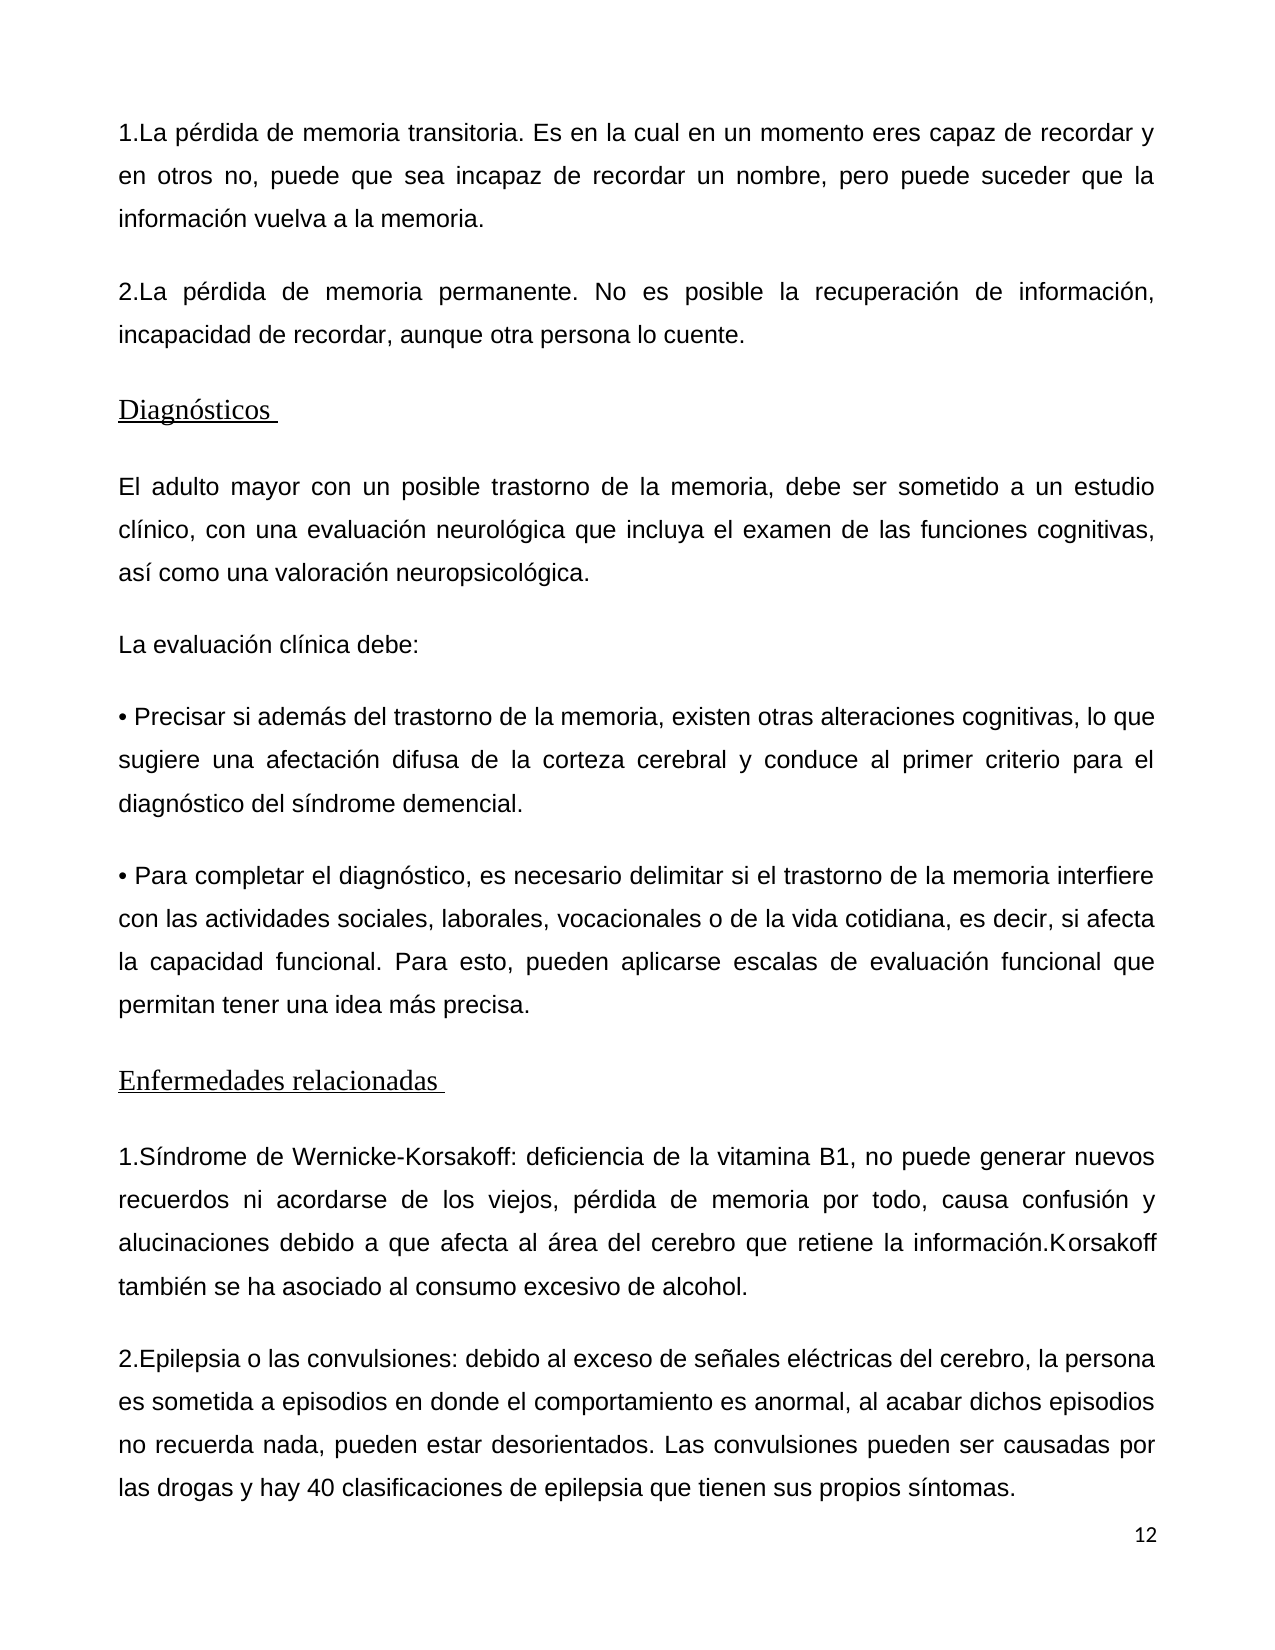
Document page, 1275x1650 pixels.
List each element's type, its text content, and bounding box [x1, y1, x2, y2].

text Diagnósticos [118, 392, 1157, 426]
text • Precisar si además del trastorno de la memoria, existen otras alteraciones cognitivas, lo que sugiere una afectación difusa de la corteza cerebral y conduce al primer criterio para el diagnóstico del síndrome demencial. [118, 702, 1157, 817]
text 2.Epilepsia o las convulsiones: debido al exceso de señales eléctricas del cerebro, la persona es sometida a episodios en donde el comportamiento es anormal, al acabar dichos episodios no recuerda nada, pueden estar desorientados. Las convulsiones pueden ser causadas por las drogas y hay 40 clasificaciones de epilepsia que tienen sus propios síntomas. [118, 1344, 1157, 1502]
text La evaluación clínica debe: [118, 630, 1157, 659]
text Enfermedades relacionadas [118, 1063, 1157, 1096]
text 1.La pérdida de memoria transitoria. Es en la cual en un momento eres capaz de recordar y en otros no, puede que sea incapaz de recordar un nombre, pero puede suceder que la información vuelva a la memoria. [118, 118, 1157, 233]
text • Para completar el diagnóstico, es necesario delimitar si el trastorno de la memoria interfiere con las actividades sociales, laborales, vocacionales o de la vida cotidiana, es decir, si afecta la capacidad funcional. Para esto, pueden aplicarse escalas de evaluación funcional que permitan tener una idea más precisa. [118, 861, 1157, 1019]
text 1.Síndrome de Wernicke-Korsakoff: deficiencia de la vitamina B1, no puede generar nuevos recuerdos ni acordarse de los viejos, pérdida de memoria por todo, causa confusión y alucinaciones debido a que afecta al área del cerebro que retiene la información.Korsakoff también se ha asociado al consumo excesivo de alcohol. [118, 1142, 1157, 1300]
text 2.La pérdida de memoria permanente. No es posible la recuperación de información, incapacidad de recordar, aunque otra persona lo cuente. [118, 277, 1157, 348]
text El adulto mayor con un posible trastorno de la memoria, debe ser sometido a un estudio clínico, con una evaluación neurológica que incluya el examen de las funciones cognitivas, así como una valoración neuropsicológica. [118, 472, 1157, 587]
